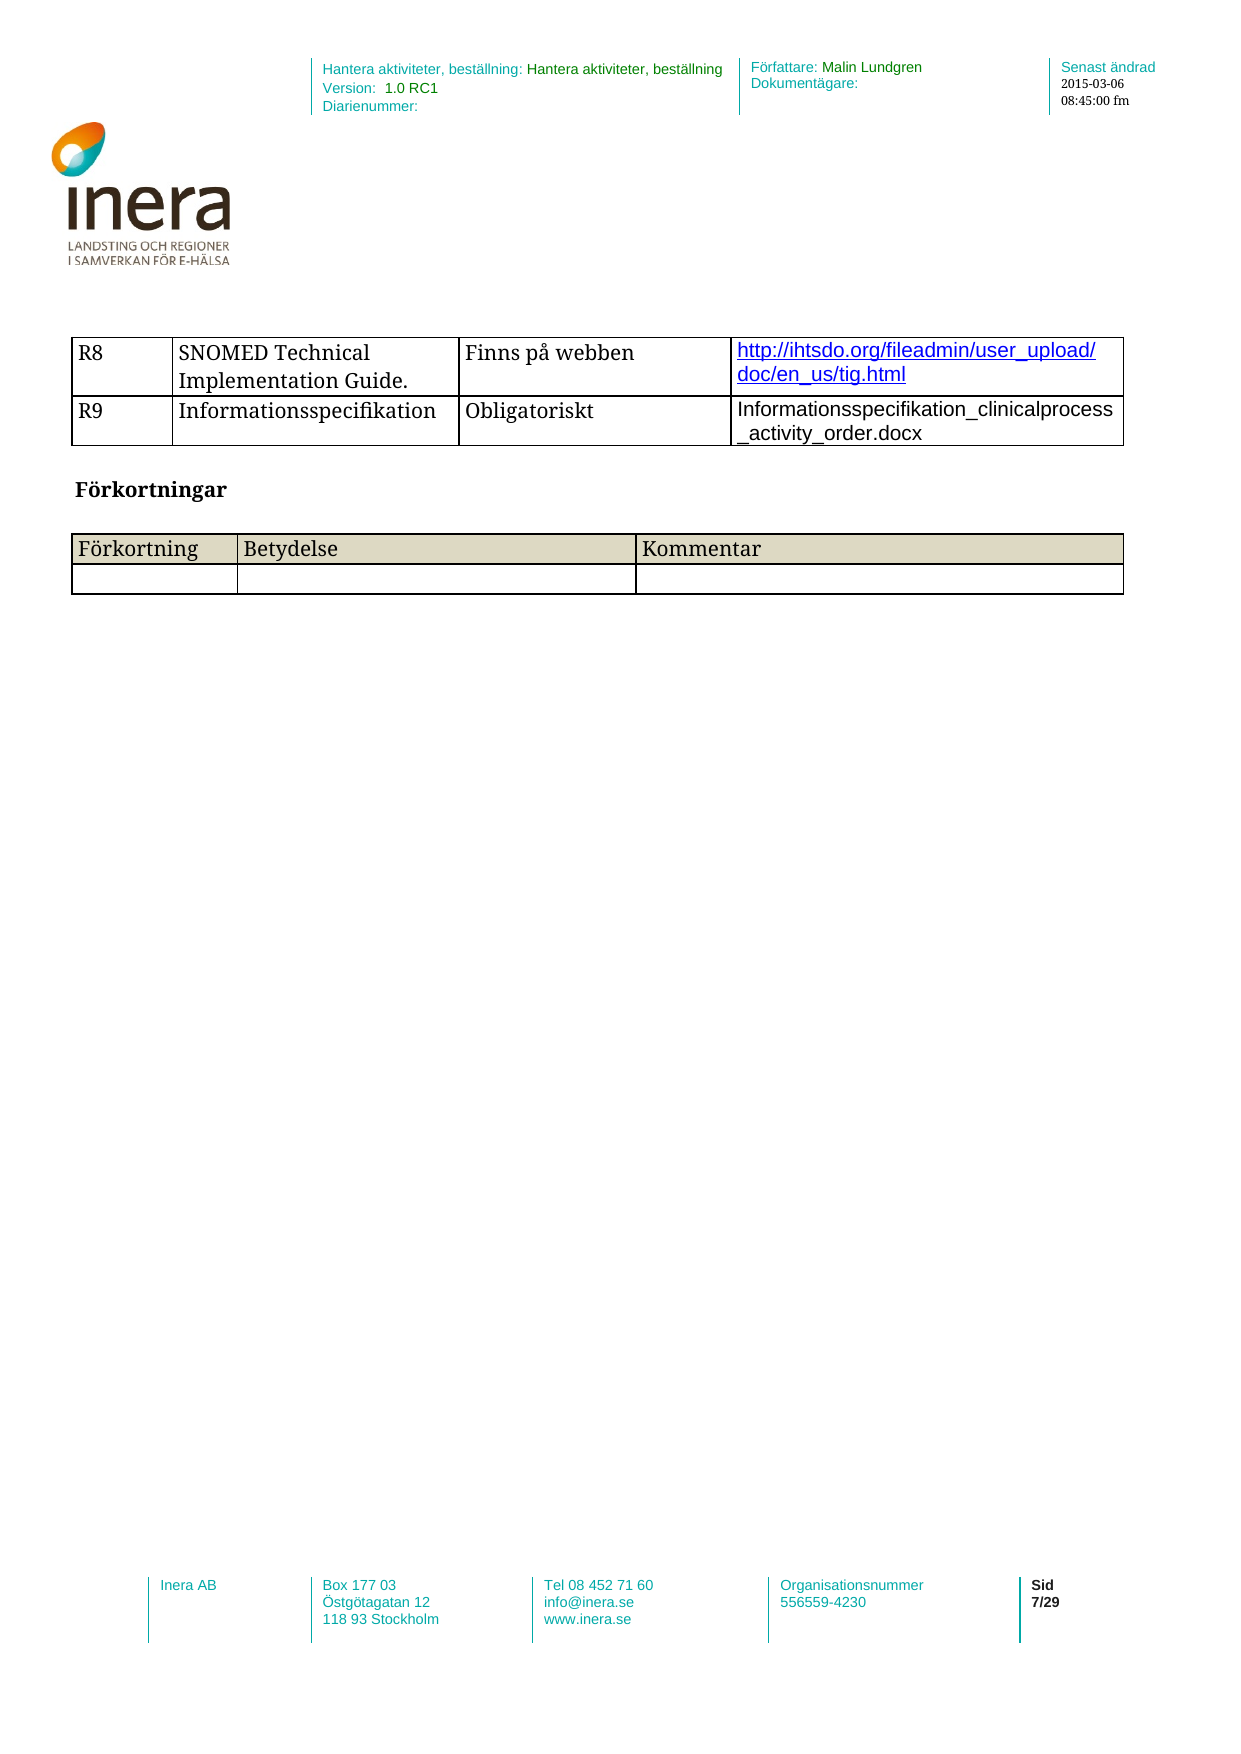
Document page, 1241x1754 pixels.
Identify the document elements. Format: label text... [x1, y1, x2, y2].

text Förkortningar [75, 475, 1165, 504]
table_cell R9 [73, 397, 172, 444]
table_cell [73, 565, 237, 593]
table_cell Informationsspecifikation_clinicalprocess_activity_order.docx [732, 397, 1123, 444]
table_cell http://ihtsdo.org/fileadmin/user_upload/doc/en_us/tig.html [732, 338, 1123, 395]
table_header Förkortning [73, 535, 237, 563]
table_cell Informationsspecifikation [173, 397, 458, 444]
picture [51, 122, 230, 265]
table_header Betydelse [238, 535, 635, 563]
table_cell R8 [73, 338, 172, 395]
table_cell Obligatoriskt [460, 397, 730, 444]
table_cell SNOMED Technical Implementation Guide. [173, 338, 458, 395]
table_cell [238, 565, 635, 593]
table_cell [637, 565, 1123, 593]
table_cell Finns på webben [460, 338, 730, 395]
table_header Kommentar [637, 535, 1123, 563]
